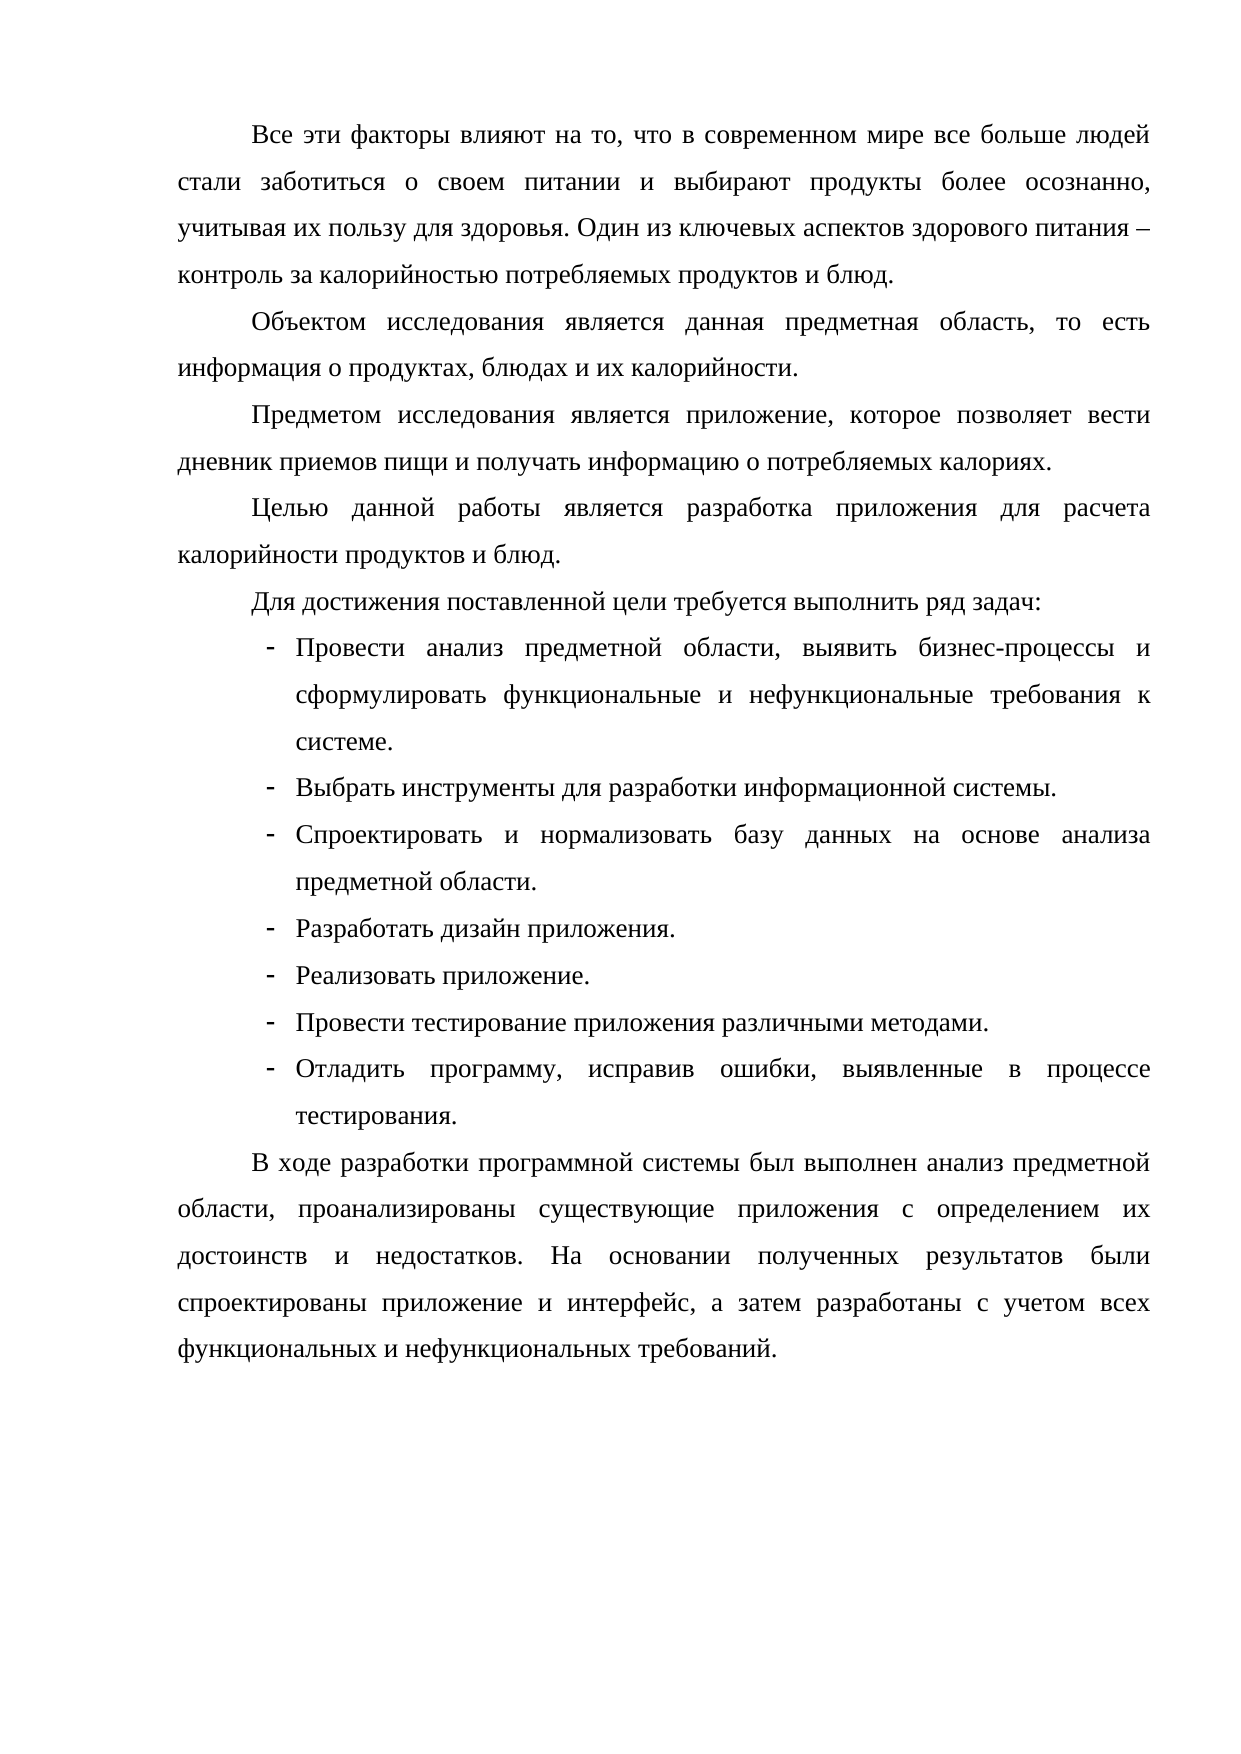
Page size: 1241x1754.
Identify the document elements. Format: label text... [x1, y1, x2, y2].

text Объектом исследования является данная предметная область, то есть информация о продуктах, блюдах и их калорийности. [177, 305, 1152, 383]
list Спроектировать и нормализовать базу данных на основе анализа предметной области. [266, 818, 1152, 896]
list Реализовать приложение. [266, 959, 1152, 990]
text Предметом исследования является приложение, которое позволяет вести дневник приемов пищи и получать информацию о потребляемых калориях. [177, 398, 1152, 476]
text Для достижения поставленной цели требуется выполнить ряд задач: [177, 585, 1152, 616]
list Разработать дизайн приложения. [266, 912, 1152, 943]
text Целью данной работы является разработка приложения для расчета калорийности продуктов и блюд. [177, 491, 1152, 569]
list Отладить программу, исправив ошибки, выявленные в процессе тестирования. [266, 1052, 1152, 1130]
list Провести тестирование приложения различными методами. [266, 1006, 1152, 1037]
text В ходе разработки программной системы был выполнен анализ предметной области, проанализированы существующие приложения с определением их достоинств и недостатков. На основании полученных результатов были спроектированы приложение и интерфейс, а затем разработаны с учетом всех функциональных и нефункциональных требований. [177, 1146, 1152, 1364]
list Выбрать инструменты для разработки информационной системы. [266, 772, 1152, 803]
list Провести анализ предметной области, выявить бизнес-процессы и сформулировать функциональные и нефункциональные требования к системе. [266, 631, 1152, 756]
